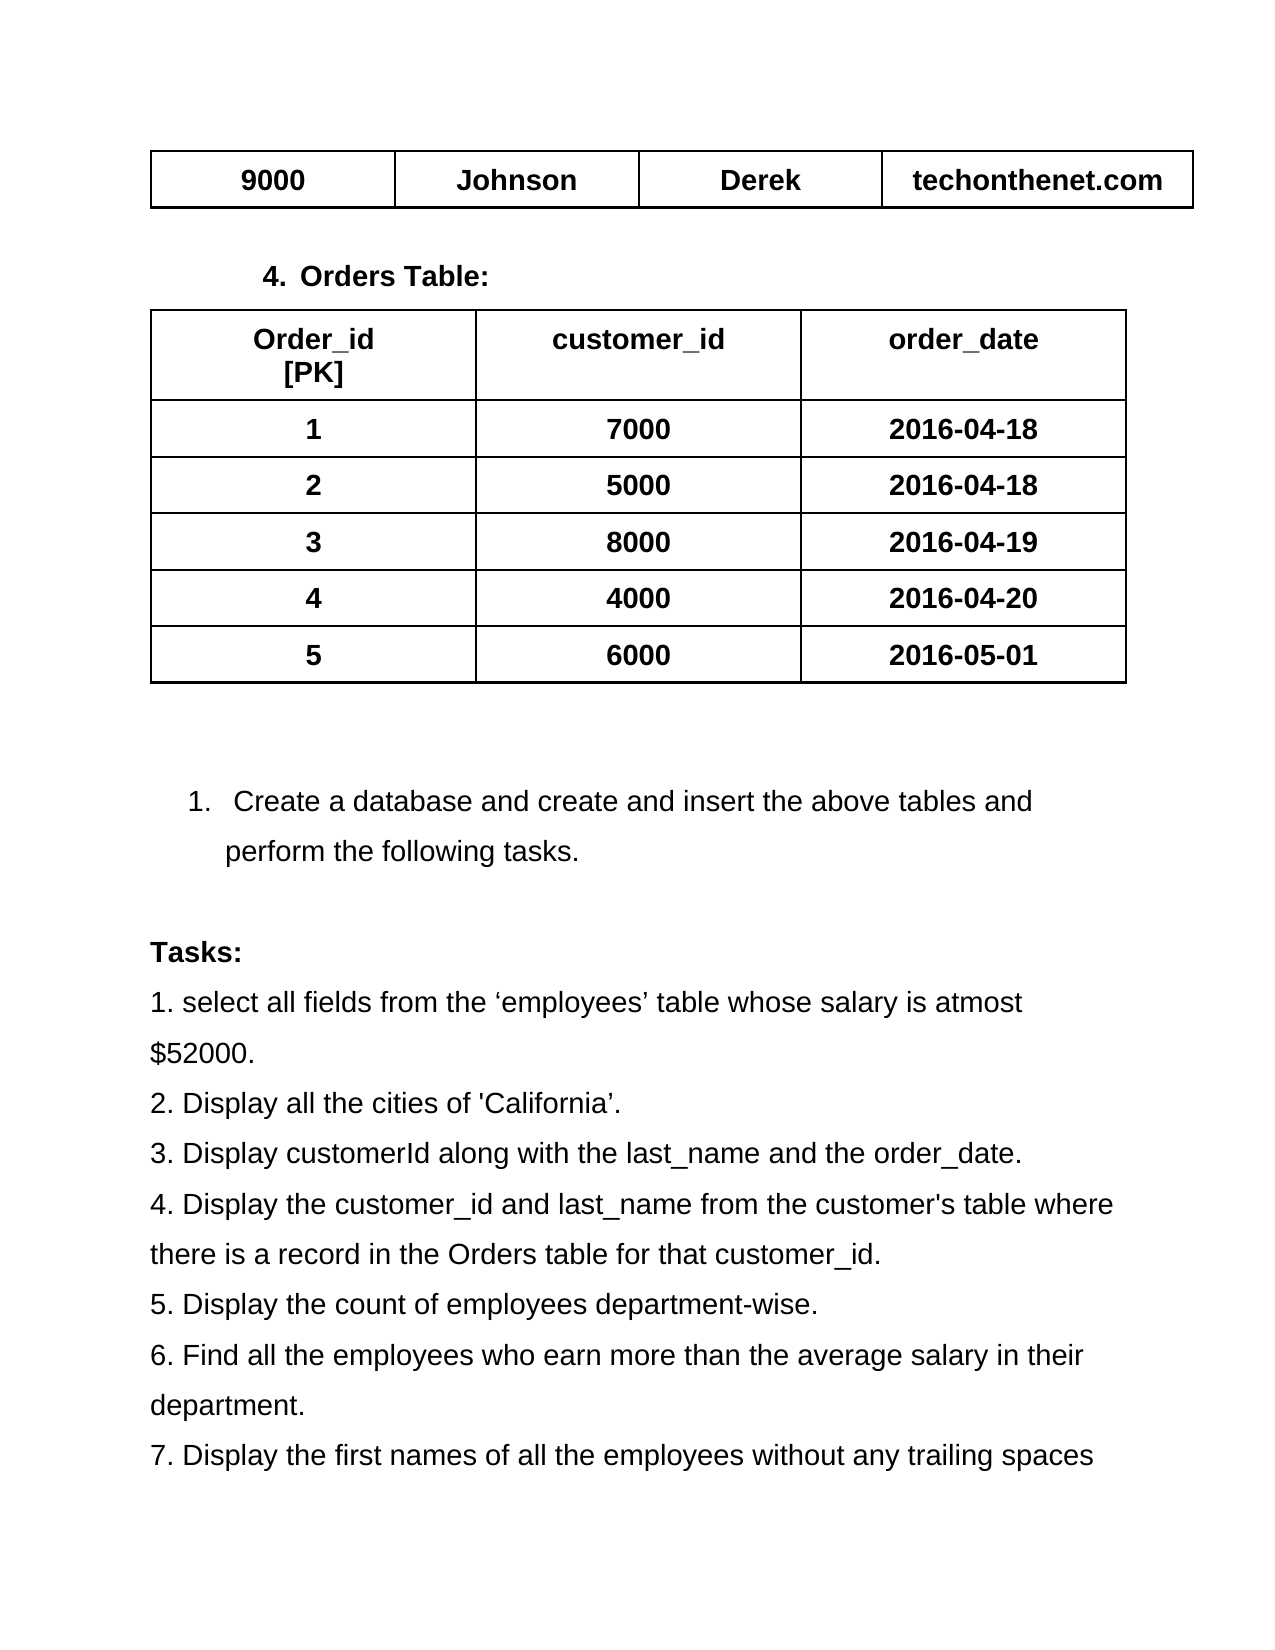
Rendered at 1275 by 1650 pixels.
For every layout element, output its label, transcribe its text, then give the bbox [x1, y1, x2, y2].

table_cell 2 [152, 458, 475, 512]
table_cell 6000 [477, 627, 800, 681]
table_cell 9000 [152, 152, 394, 206]
table_cell 2016-05-01 [802, 627, 1125, 681]
table_cell 5 [152, 627, 475, 681]
text 2. Display all the cities of 'California’. [150, 1086, 1125, 1119]
text 5. Display the count of employees department-wise. [150, 1287, 1125, 1321]
table_cell 2016-04-18 [802, 458, 1125, 512]
table_cell 2016-04-20 [802, 571, 1125, 625]
table_cell 8000 [477, 514, 800, 568]
table_cell 7000 [477, 401, 800, 456]
table_header order_date [802, 311, 1125, 399]
table_header customer_id [477, 311, 800, 399]
text 3. Display customerId along with the last_name and the order_date. [150, 1136, 1125, 1170]
table_cell 2016-04-18 [802, 401, 1125, 456]
table_cell 5000 [477, 458, 800, 512]
table_cell Johnson [396, 152, 638, 206]
list Orders Table: [262, 259, 1125, 292]
text 1. select all fields from the ‘employees’ table whose salary is atmost $52000. [150, 985, 1125, 1069]
table_header Order_id [PK] [152, 311, 475, 399]
table_cell 1 [152, 401, 475, 456]
text 6. Find all the employees who earn more than the average salary in their department. [150, 1338, 1125, 1421]
table_cell 4 [152, 571, 475, 625]
table_cell 4000 [477, 571, 800, 625]
list Create a database and create and insert the above tables and perform the following tasks. [187, 784, 1125, 868]
text Tasks: [150, 935, 1125, 969]
text 4. Display the customer_id and last_name from the customer's table where there is a record in the Orders table for that customer_id. [150, 1187, 1125, 1271]
table_cell techonthenet.com [883, 152, 1192, 206]
table_cell Derek [640, 152, 881, 206]
table_cell 3 [152, 514, 475, 568]
text 7. Display the first names of all the employees without any trailing spaces [150, 1438, 1125, 1472]
table_cell 2016-04-19 [802, 514, 1125, 568]
